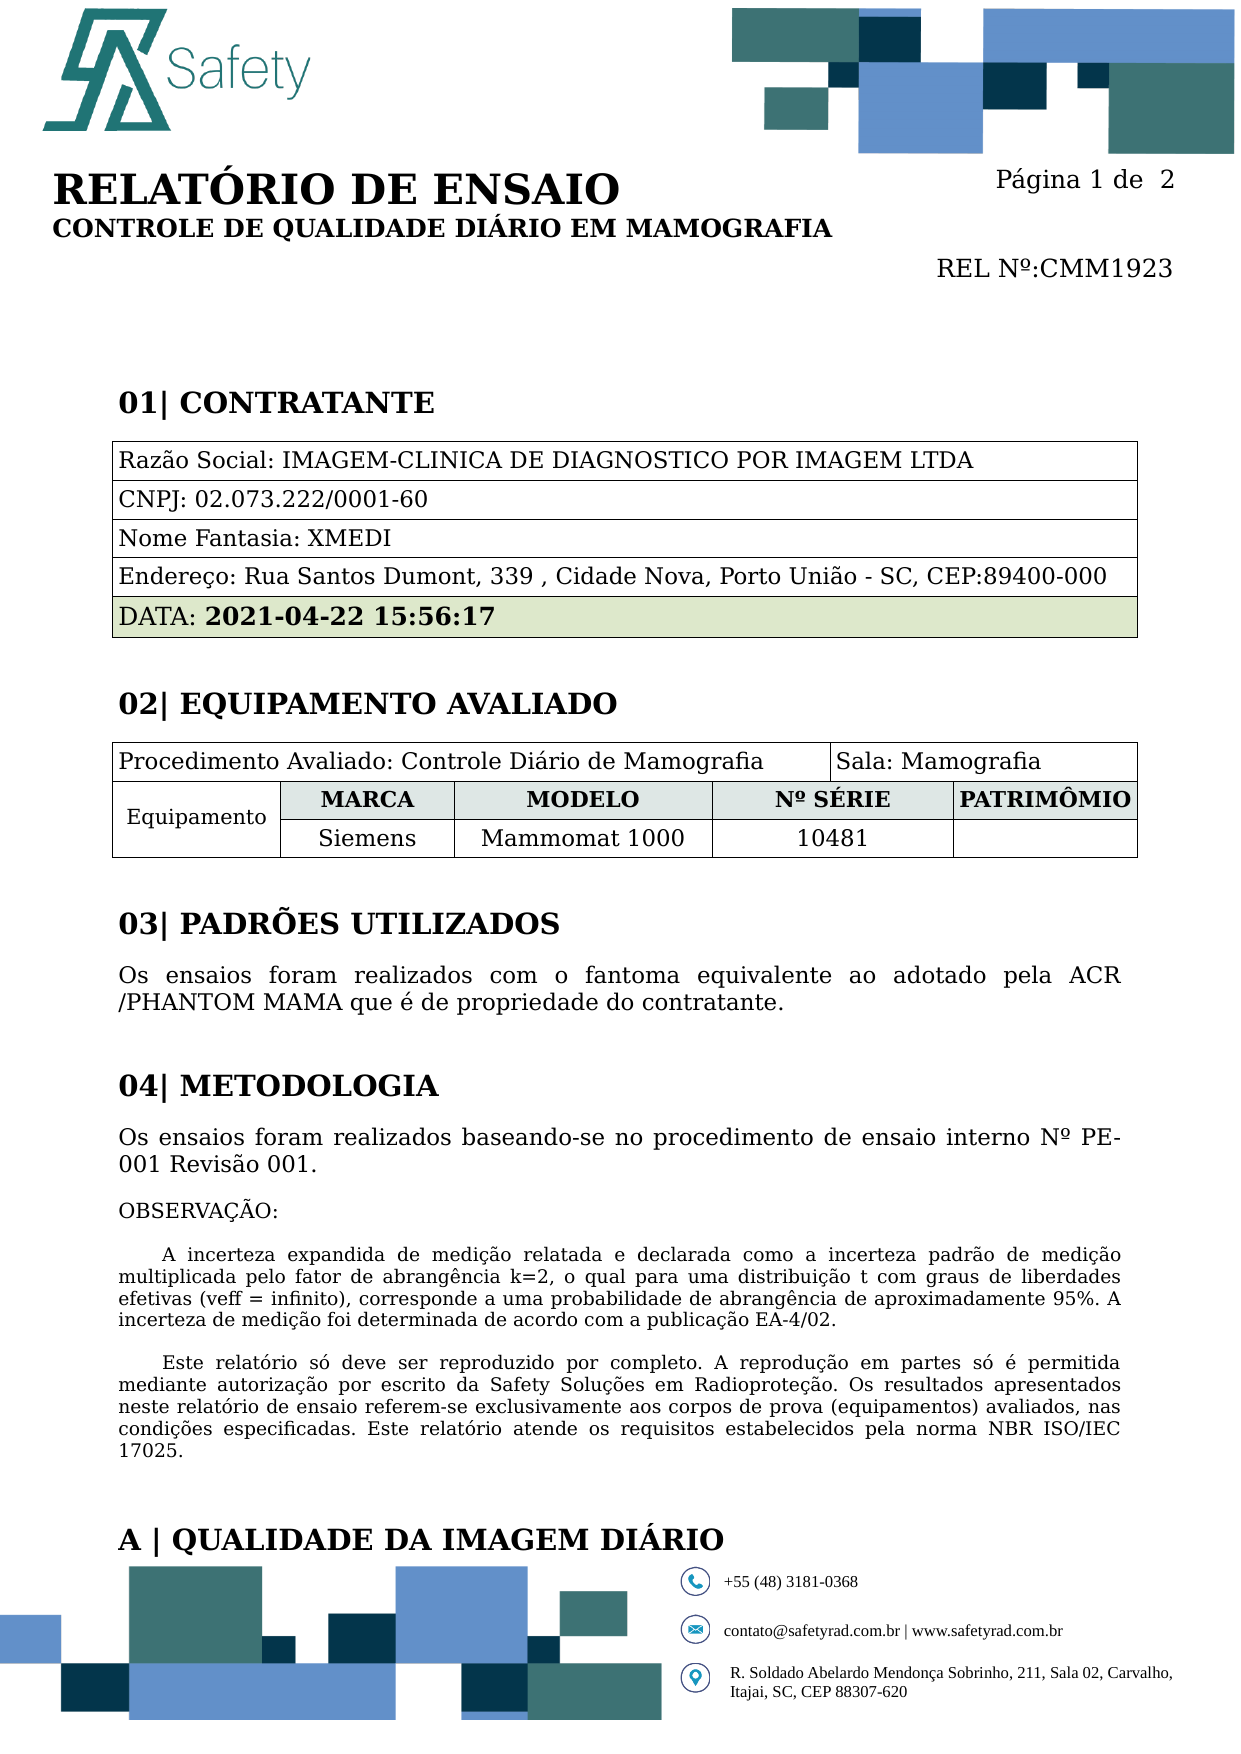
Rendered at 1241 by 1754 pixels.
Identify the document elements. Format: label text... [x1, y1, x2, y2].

picture [680, 1663, 710, 1693]
picture [0, 1566, 662, 1720]
picture [42, 8, 311, 131]
text Este relatório só deve ser reproduzido por completo. A reprodução em partes só é permitida mediante autorização por escrito da Safety Soluções em Radioproteção. Os resultados apresentados neste relatório de ensaio referem-se exclusivamente aos corpos de prova (equipamentos) avaliados, nas condições especificadas. Este relatório atende os requisitos estabelecidos pela norma NBR ISO/IEC 17025. [118, 1352, 1122, 1462]
table_cell DATA: 2021-04-22 15:56:17 [113, 597, 1137, 637]
picture [731, 8, 1235, 154]
text A | QUALIDADE DA IMAGEM DIÁRIO [118, 1523, 1122, 1557]
table_header Sala: Mamografia [831, 743, 1137, 781]
table_cell Nº SÉRIE [713, 782, 953, 819]
text 04| METODOLOGIA [118, 1069, 1122, 1104]
table_cell CNPJ: 02.073.222/0001-60 [113, 481, 1137, 518]
table_cell Endereço: Rua Santos Dumont, 339 , Cidade Nova, Porto União - SC, CEP:89400-000 [113, 558, 1137, 596]
table_cell MARCA [281, 782, 454, 819]
table_cell MODELO [455, 782, 712, 819]
picture [680, 1614, 710, 1644]
table_cell Nome Fantasia: XMEDI [113, 520, 1137, 557]
table_header Razão Social: IMAGEM-CLINICA DE DIAGNOSTICO POR IMAGEM LTDA [113, 442, 1137, 480]
text 02| EQUIPAMENTO AVALIADO [118, 687, 1122, 721]
text Os ensaios foram realizados com o fantoma equivalente ao adotado pela ACR /PHANTOM MAMA que é de propriedade do contratante. [118, 962, 1122, 1016]
text 01| CONTRATANTE [118, 386, 1122, 420]
text A incerteza expandida de medição relatada e declarada como a incerteza padrão de medição multiplicada pelo fator de abrangência k=2, o qual para uma distribuição t com graus de liberdades efetivas (veff = infinito), corresponde a uma probabilidade de abrangência de aproximadamente 95%. A incerteza de medição foi determinada de acordo com a publicação EA-4/02. [118, 1244, 1122, 1331]
text OBSERVAÇÃO: [118, 1199, 1122, 1223]
table_cell Siemens [281, 820, 454, 857]
table_cell Equipamento [113, 782, 280, 857]
picture [680, 1566, 710, 1596]
table_cell Mammomat 1000 [455, 820, 712, 857]
text 03| PADRÕES UTILIZADOS [118, 907, 1122, 942]
text Os ensaios foram realizados baseando-se no procedimento de ensaio interno Nº PE-001 Revisão 001. [118, 1124, 1122, 1178]
table_cell [954, 820, 1137, 857]
table_cell 10481 [713, 820, 953, 857]
table_header Procedimento Avaliado: Controle Diário de Mamografia [113, 743, 830, 781]
table_cell PATRIMÔMIO [954, 782, 1137, 819]
